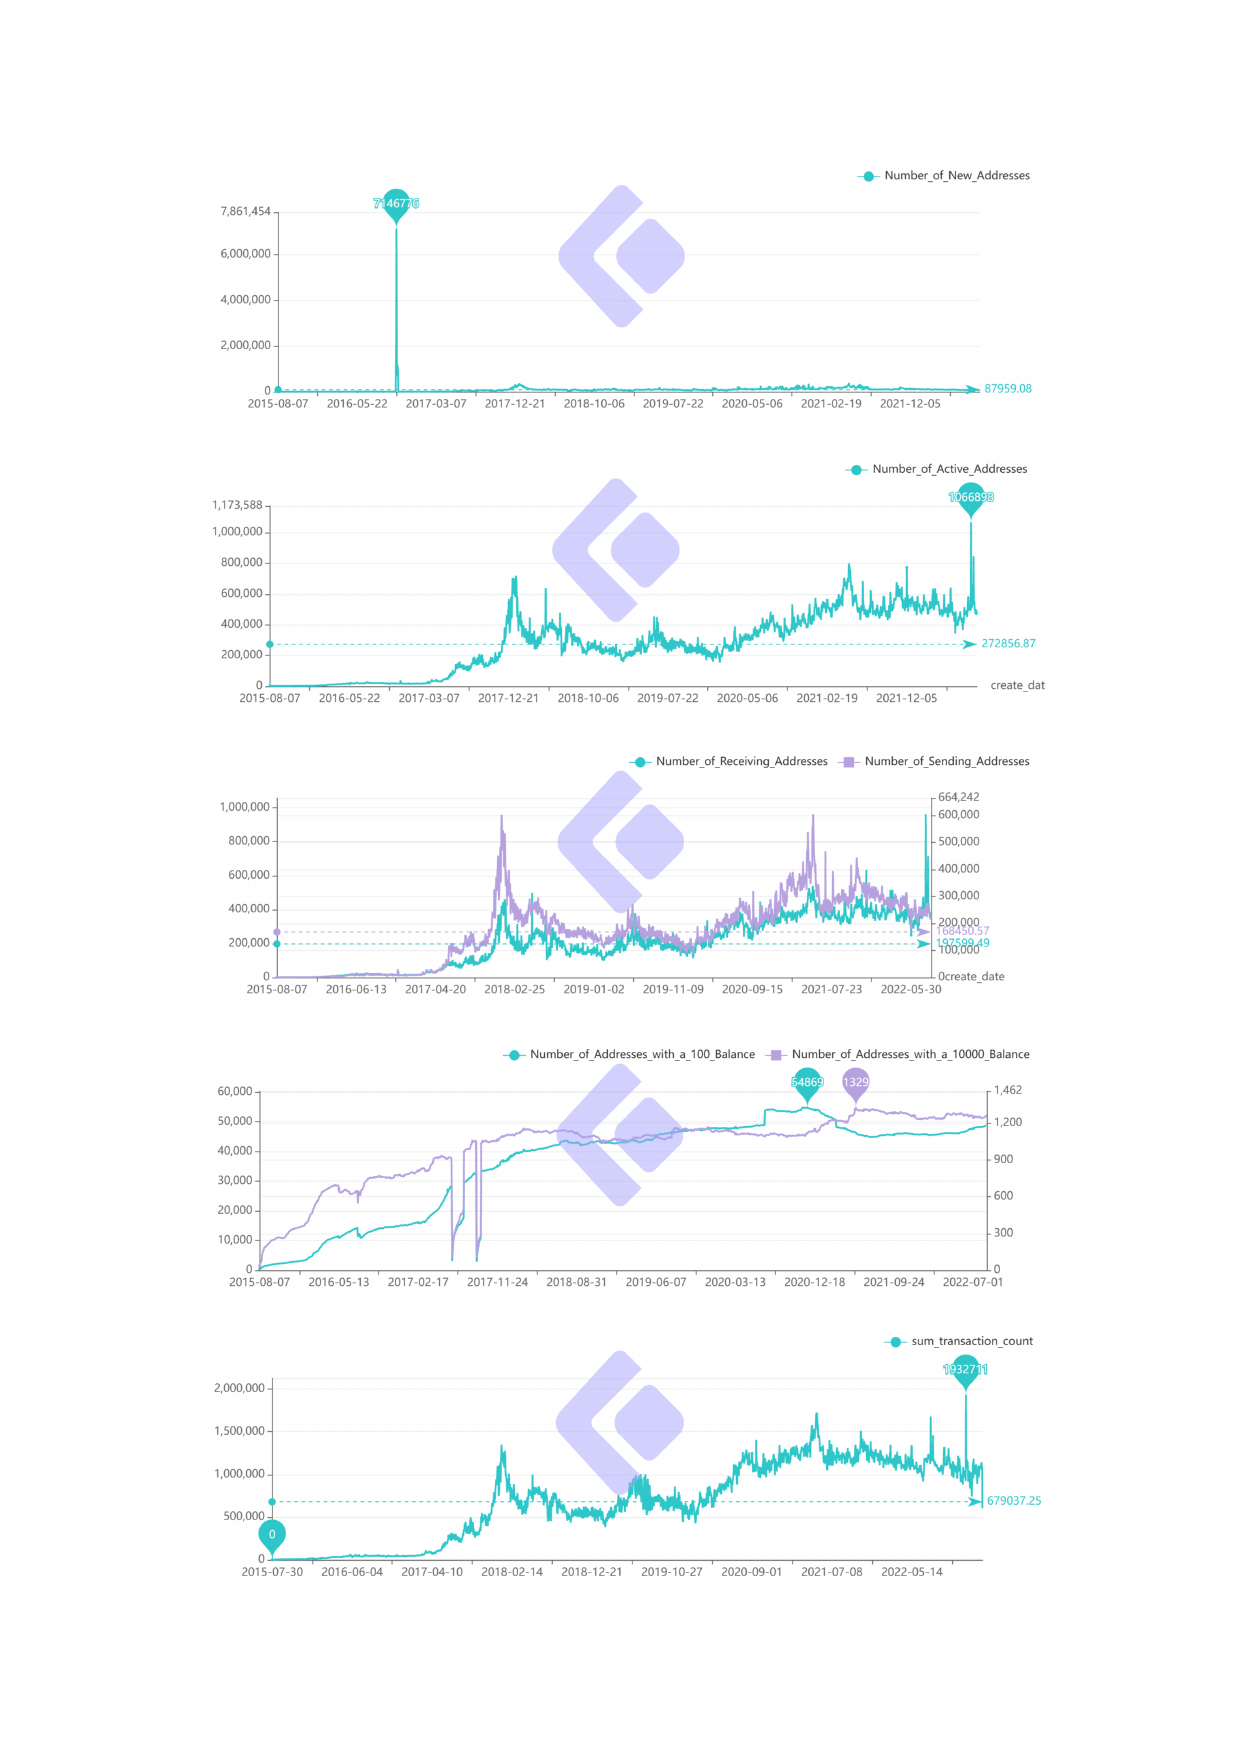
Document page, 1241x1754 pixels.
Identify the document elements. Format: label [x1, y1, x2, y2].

picture [187, 747, 1053, 1010]
picture [187, 1332, 1053, 1589]
picture [187, 1039, 1053, 1306]
picture [187, 454, 1053, 723]
picture [187, 162, 1053, 434]
